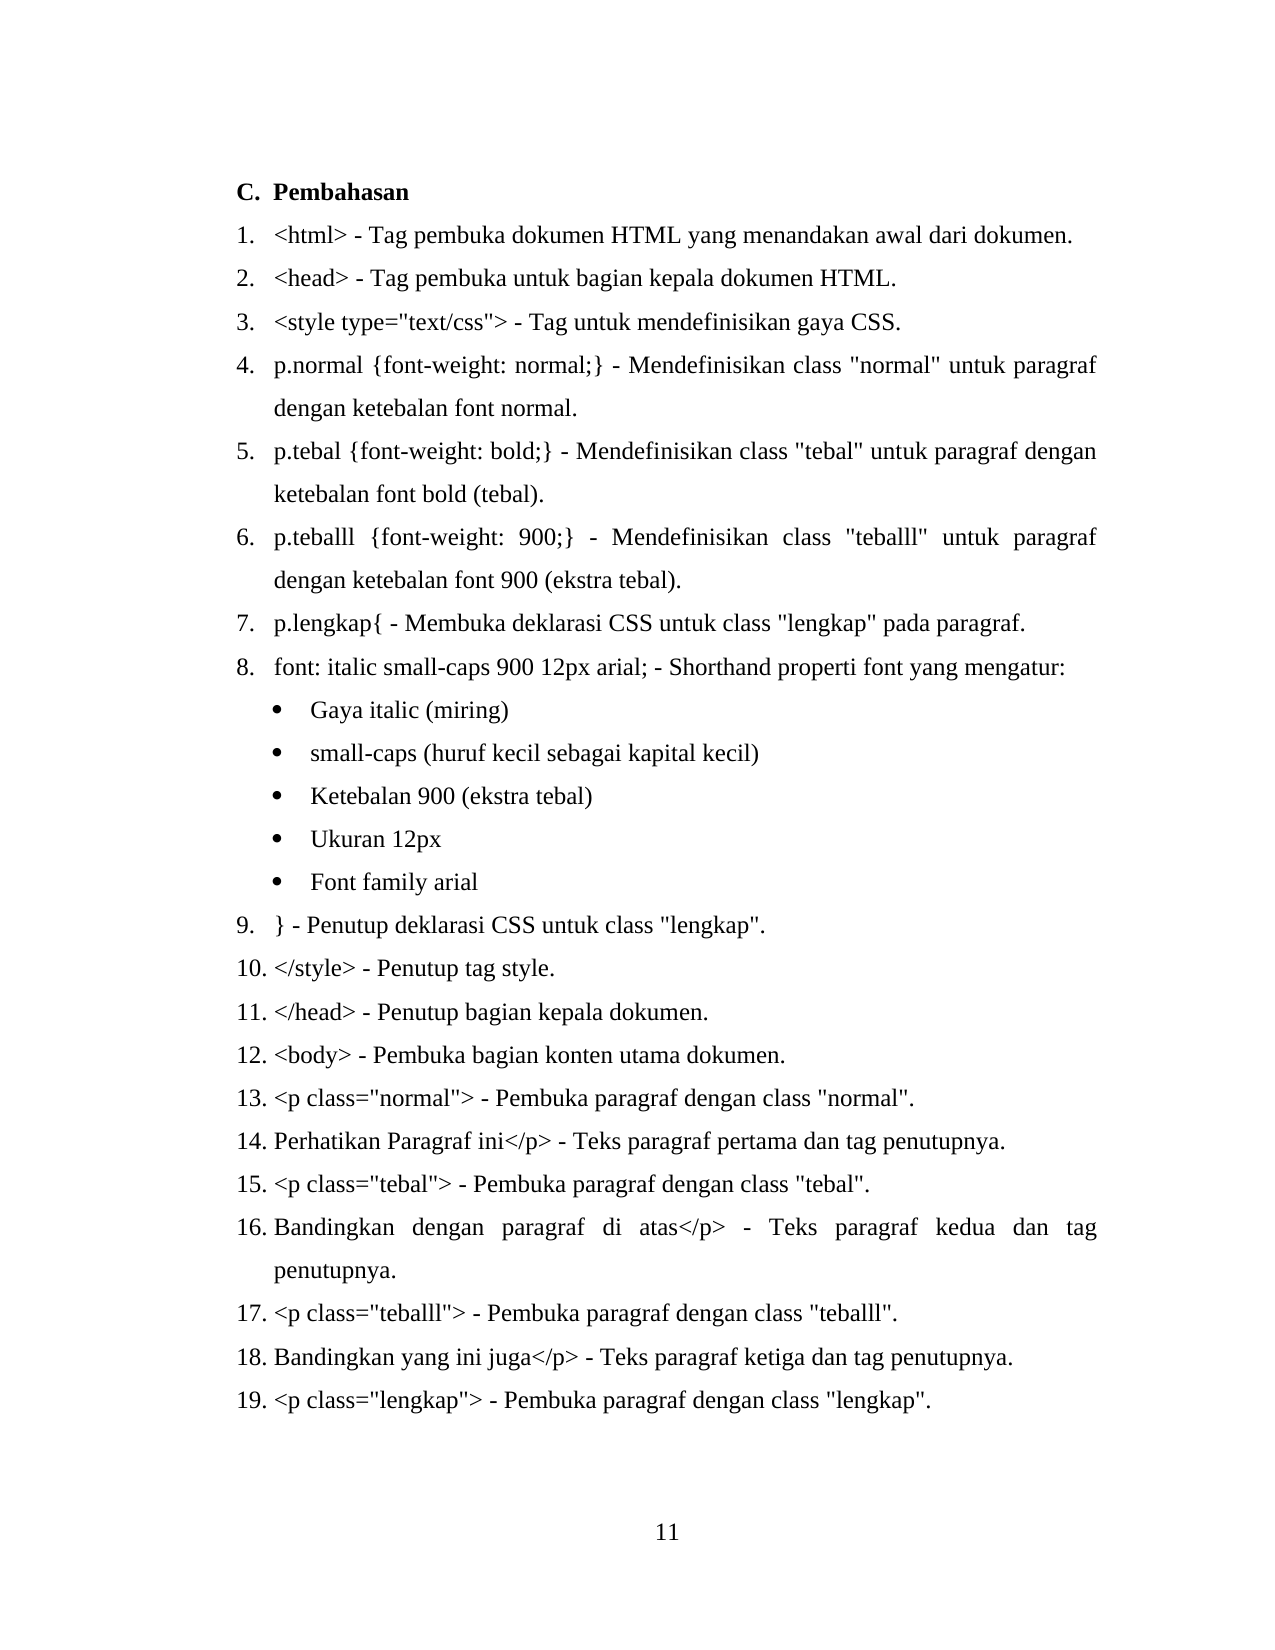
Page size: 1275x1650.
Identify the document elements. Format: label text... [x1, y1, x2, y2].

list <head> - Tag pembuka untuk bagian kepala dokumen HTML. [236, 263, 1098, 292]
list p.teballl {font-weight: 900;} - Mendefinisikan class "teballl" untuk paragraf dengan ketebalan font 900 (ekstra tebal). [236, 522, 1098, 594]
list Ukuran 12px [273, 824, 1098, 853]
subtitle C. Pembahasan [236, 177, 1098, 206]
list <body> - Pembuka bagian konten utama dokumen. [236, 1040, 1098, 1068]
list <p class="normal"> - Pembuka paragraf dengan class "normal". [236, 1083, 1098, 1112]
list </head> - Penutup bagian kepala dokumen. [236, 997, 1098, 1025]
list <p class="tebal"> - Pembuka paragraf dengan class "tebal". [236, 1169, 1098, 1198]
list p.normal {font-weight: normal;} - Mendefinisikan class "normal" untuk paragraf dengan ketebalan font normal. [236, 350, 1098, 422]
list Gaya italic (miring) [273, 695, 1098, 723]
list Font family arial [273, 867, 1098, 896]
list <html> - Tag pembuka dokumen HTML yang menandakan awal dari dokumen. [236, 220, 1098, 249]
list <p class="lengkap"> - Pembuka paragraf dengan class "lengkap". [236, 1385, 1098, 1413]
list Perhatikan Paragraf ini</p> - Teks paragraf pertama dan tag penutupnya. [236, 1126, 1098, 1155]
list small-caps (huruf kecil sebagai kapital kecil) [273, 738, 1098, 767]
list } - Penutup deklarasi CSS untuk class "lengkap". [236, 910, 1098, 939]
list <style type="text/css"> - Tag untuk mendefinisikan gaya CSS. [236, 307, 1098, 335]
list <p class="teballl"> - Pembuka paragraf dengan class "teballl". [236, 1298, 1098, 1327]
list Bandingkan yang ini juga</p> - Teks paragraf ketiga dan tag penutupnya. [236, 1342, 1098, 1370]
list Bandingkan dengan paragraf di atas</p> - Teks paragraf kedua dan tag penutupnya. [236, 1212, 1098, 1284]
list Ketebalan 900 (ekstra tebal) [273, 781, 1098, 810]
list </style> - Penutup tag style. [236, 953, 1098, 982]
list p.tebal {font-weight: bold;} - Mendefinisikan class "tebal" untuk paragraf dengan ketebalan font bold (tebal). [236, 436, 1098, 508]
list p.lengkap{ - Membuka deklarasi CSS untuk class "lengkap" pada paragraf. [236, 608, 1098, 637]
list font: italic small-caps 900 12px arial; - Shorthand properti font yang mengatur: [236, 652, 1098, 680]
